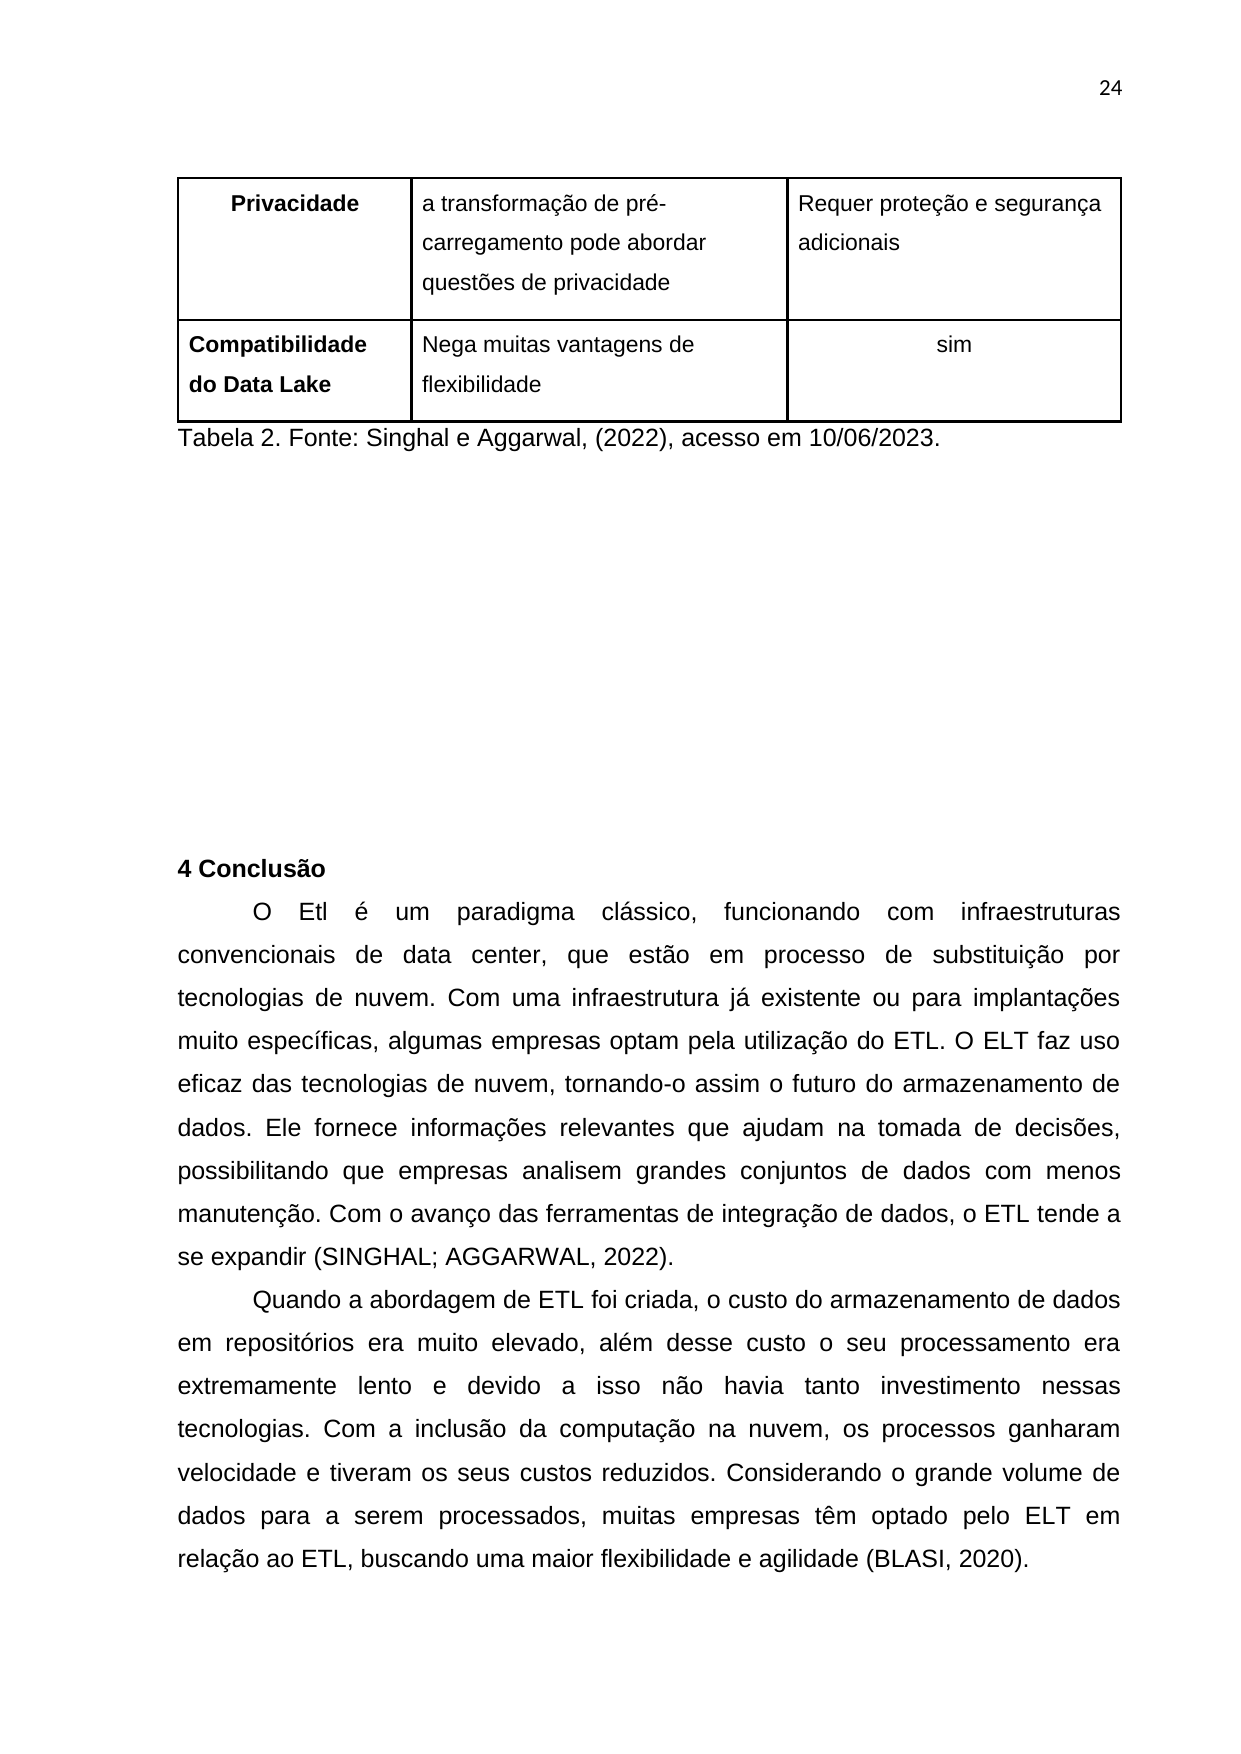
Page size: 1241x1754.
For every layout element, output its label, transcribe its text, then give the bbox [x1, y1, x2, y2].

text O Etl é um paradigma clássico, funcionando com infraestruturas convencionais de data center, que estão em processo de substituição por tecnologias de nuvem. Com uma infraestrutura já existente ou para implantações muito específicas, algumas empresas optam pela utilização do ETL. O ELT faz uso eficaz das tecnologias de nuvem, tornando-o assim o futuro do armazenamento de dados. Ele fornece informações relevantes que ajudam na tomada de decisões, possibilitando que empresas analisem grandes conjuntos de dados com menos manutenção. Com o avanço das ferramentas de integração de dados, o ETL tende a se expandir (SINGHAL; AGGARWAL, 2022). [177, 897, 1122, 1271]
text Quando a abordagem de ETL foi criada, o custo do armazenamento de dados em repositórios era muito elevado, além desse custo o seu processamento era extremamente lento e devido a isso não havia tanto investimento nessas tecnologias. Com a inclusão da computação na nuvem, os processos ganharam velocidade e tiveram os seus custos reduzidos. Considerando o grande volume de dados para a serem processados, muitas empresas têm optado pelo ELT em relação ao ETL, buscando uma maior flexibilidade e agilidade (BLASI, 2020). [177, 1285, 1122, 1572]
table_cell sim [789, 321, 1120, 420]
table_cell Privacidade [179, 179, 410, 318]
text Tabela 2. Fonte: Singhal e Aggarwal, (2022), acesso em 10/06/2023. [177, 423, 1122, 451]
table_cell Compatibilidade do Data Lake [179, 321, 410, 420]
table_cell Nega muitas vantagens de flexibilidade [413, 321, 786, 420]
table_cell a transformação de pré-carregamento pode abordar questões de privacidade [413, 179, 786, 318]
table_cell Requer proteção e segurança adicionais [789, 179, 1120, 318]
text 4 Conclusão [177, 854, 1122, 882]
